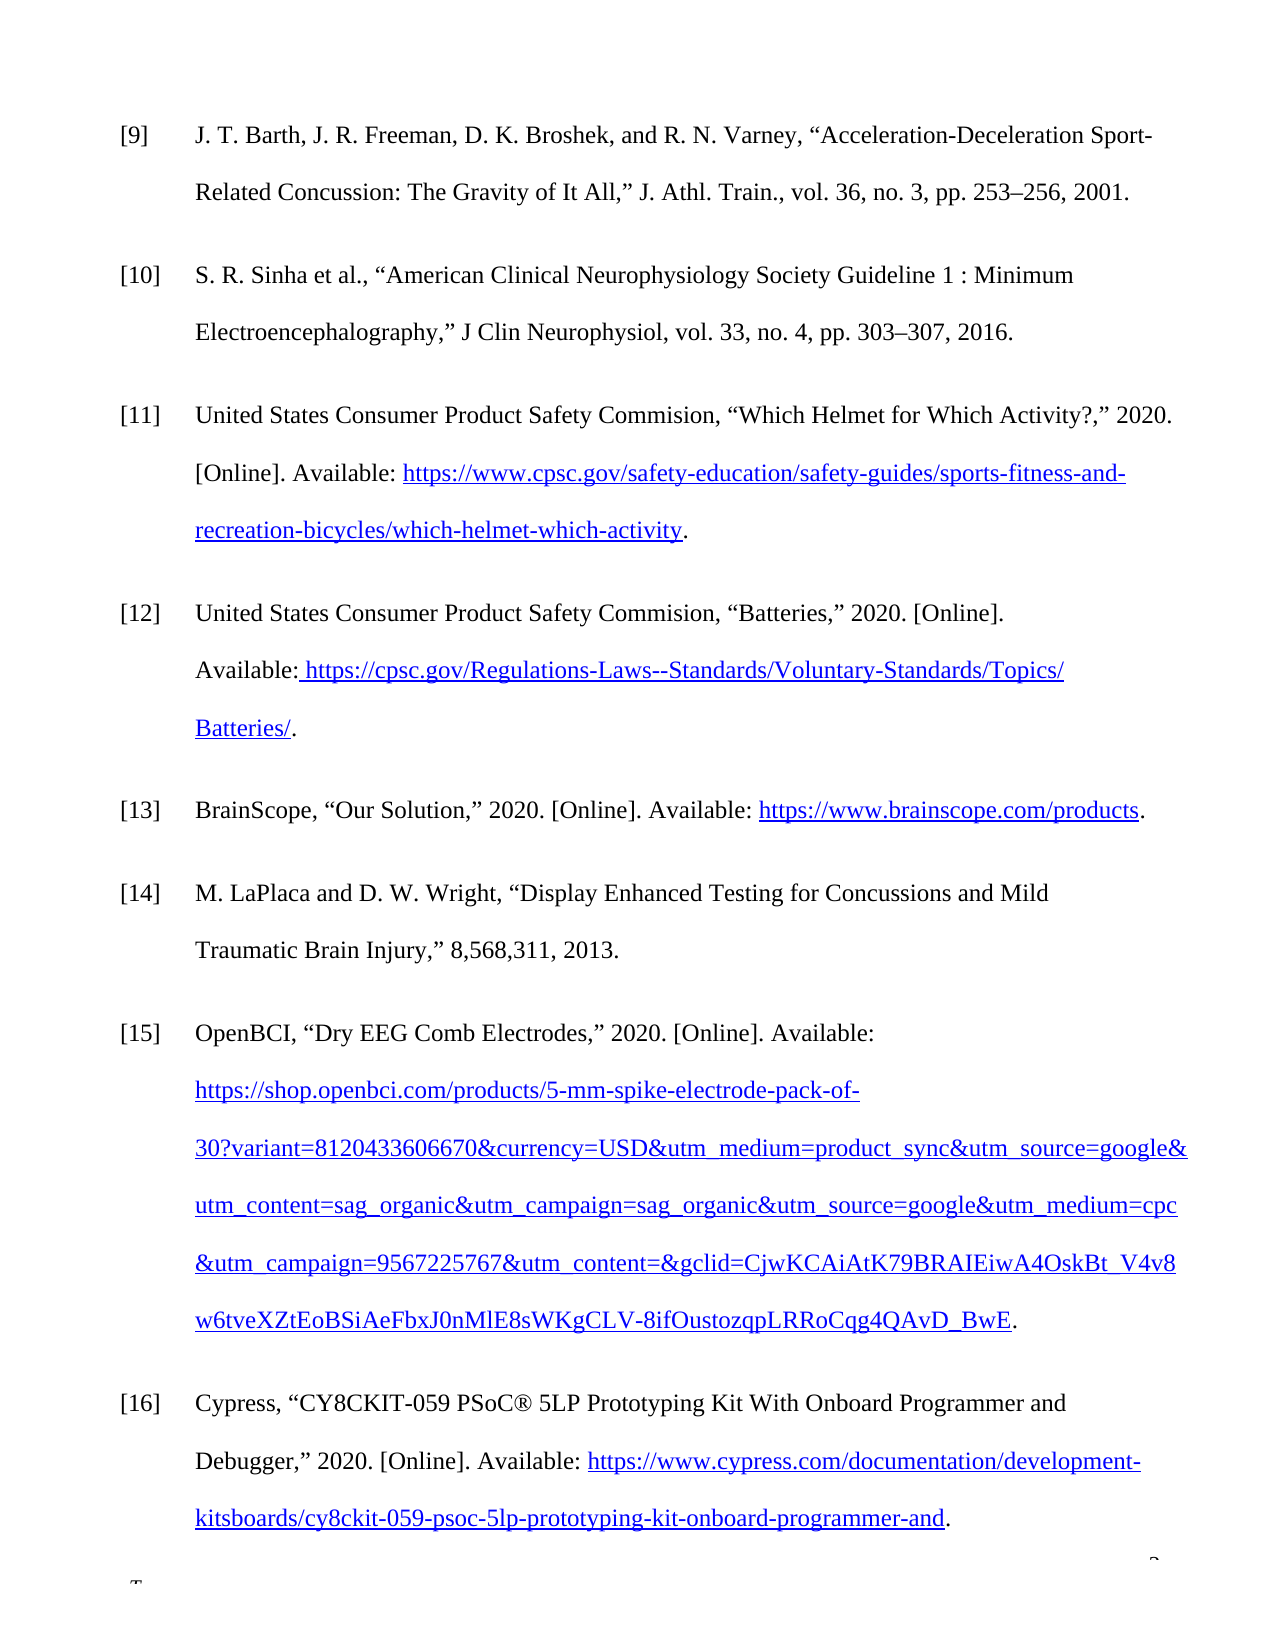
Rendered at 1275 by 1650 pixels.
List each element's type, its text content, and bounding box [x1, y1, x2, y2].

list United States Consumer Product Safety Commision, “Which Helmet for Which Activity?,” 2020. [Online]. Available: https://www.cpsc.gov/safety-education/safety-guides/sports-fitness-and- [120, 400, 1172, 486]
text w6tveXZtEoBSiAeFbxJ0nMlE8sWKgCLV-8ifOustozqpLRRoCqg4QAvD_BwE. [195, 1306, 1204, 1334]
text 30?variant=8120433606670&currency=USD&utm_medium=product_sync&utm_source=google& [195, 1133, 1204, 1162]
list OpenBCI, “Dry EEG Comb Electrodes,” 2020. [Online]. Available: https://shop.openbci.com/products/5-mm-spike-electrode-pack-of- [120, 1018, 875, 1104]
list M. LaPlaca and D. W. Wright, “Display Enhanced Testing for Concussions and Mild Traumatic Brain Injury,” 8,568,311, 2013. [120, 878, 1158, 964]
list Cypress, “CY8CKIT-059 PSoC® 5LP Prototyping Kit With Onboard Programmer and Debugger,” 2020. [Online]. Available: https://www.cypress.com/documentation/development- [120, 1388, 1189, 1474]
list BrainScope, “Our Solution,” 2020. [Online]. Available: https://www.brainscope.com/products. [120, 795, 1204, 824]
text utm_content=sag_organic&utm_campaign=sag_organic&utm_source=google&utm_medium=cpc [195, 1191, 1204, 1219]
text recreation-bicycles/which-helmet-which-activity. [195, 515, 1204, 544]
list J. T. Barth, J. R. Freeman, D. K. Broshek, and R. N. Varney, “Acceleration-Deceleration Sport- Related Concussion: The Gravity of It All,” J. Athl. Train., vol. 36, no. 3, pp. 253–256, 2001. [120, 120, 1154, 206]
list S. R. Sinha et al., “American Clinical Neurophysiology Society Guideline 1 : Minimum Electroencephalography,” J Clin Neurophysiol, vol. 33, no. 4, pp. 303–307, 2016. [120, 260, 1074, 346]
text &utm_campaign=9567225767&utm_content=&gclid=CjwKCAiAtK79BRAIEiwA4OskBt_V4v8 [195, 1248, 1204, 1277]
list United States Consumer Product Safety Commision, “Batteries,” 2020. [Online]. Available: https://cpsc.gov/Regulations-Laws--Standards/Voluntary-Standards/Topics/Batteries/. [120, 598, 1115, 742]
text kitsboards/cy8ckit-059-psoc-5lp-prototyping-kit-onboard-programmer-and. [195, 1503, 1204, 1532]
